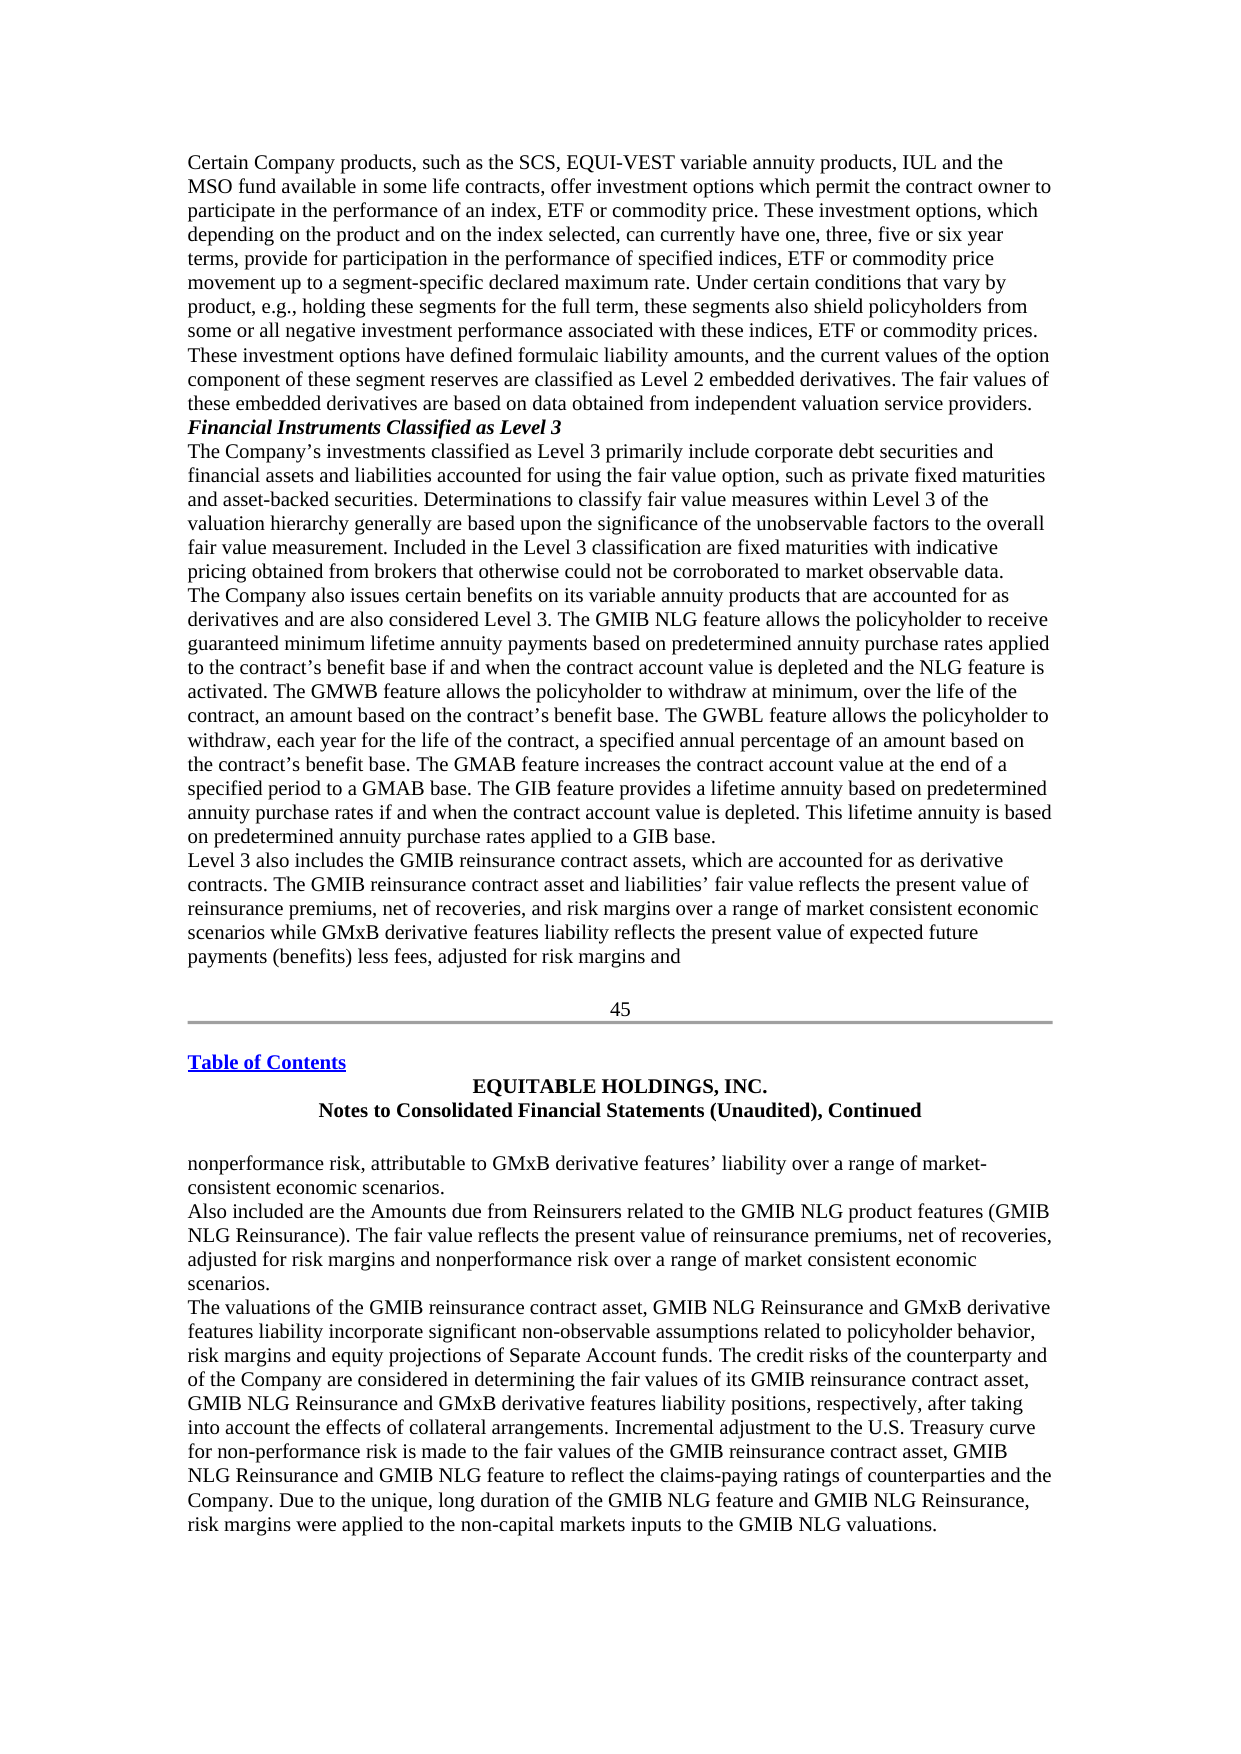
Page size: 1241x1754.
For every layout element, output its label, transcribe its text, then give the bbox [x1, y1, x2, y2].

text The valuations of the GMIB reinsurance contract asset, GMIB NLG Reinsurance and GMxB derivative features liability incorporate significant non-observable assumptions related to policyholder behavior, risk margins and equity projections of Separate Account funds. The credit risks of the counterparty and of the Company are considered in determining the fair values of its GMIB reinsurance contract asset, GMIB NLG Reinsurance and GMxB derivative features liability positions, respectively, after taking into account the effects of collateral arrangements. Incremental adjustment to the U.S. Treasury curve for non-performance risk is made to the fair values of the GMIB reinsurance contract asset, GMIB NLG Reinsurance and GMIB NLG feature to reflect the claims-paying ratings of counterparties and the Company. Due to the unique, long duration of the GMIB NLG feature and GMIB NLG Reinsurance, risk margins were applied to the non-capital markets inputs to the GMIB NLG valuations. [187, 1295, 1053, 1536]
text The Company’s investments classified as Level 3 primarily include corporate debt securities and financial assets and liabilities accounted for using the fair value option, such as private fixed maturities and asset-backed securities. Determinations to classify fair value measures within Level 3 of the valuation hierarchy generally are based upon the significance of the unobservable factors to the overall fair value measurement. Included in the Level 3 classification are fixed maturities with indicative pricing obtained from brokers that otherwise could not be corroborated to market observable data. [187, 439, 1053, 583]
text Notes to Consolidated Financial Statements (Unaudited), Continued [187, 1098, 1053, 1122]
text Financial Instruments Classified as Level 3 [187, 415, 1053, 439]
text nonperformance risk, attributable to GMxB derivative features’ liability over a range of market-consistent economic scenarios. [187, 1151, 1053, 1199]
text Also included are the Amounts due from Reinsurers related to the GMIB NLG product features (GMIB NLG Reinsurance). The fair value reflects the present value of reinsurance premiums, net of recoveries, adjusted for risk margins and nonperformance risk over a range of market consistent economic scenarios. [187, 1199, 1053, 1295]
text Level 3 also includes the GMIB reinsurance contract assets, which are accounted for as derivative contracts. The GMIB reinsurance contract asset and liabilities’ fair value reflects the present value of reinsurance premiums, net of recoveries, and risk margins over a range of market consistent economic scenarios while GMxB derivative features liability reflects the present value of expected future payments (benefits) less fees, adjusted for risk margins and [187, 848, 1053, 968]
text EQUITABLE HOLDINGS, INC. [187, 1074, 1053, 1098]
text Table of Contents [187, 1050, 1053, 1074]
text Certain Company products, such as the SCS, EQUI-VEST variable annuity products, IUL and the MSO fund available in some life contracts, offer investment options which permit the contract owner to participate in the performance of an index, ETF or commodity price. These investment options, which depending on the product and on the index selected, can currently have one, three, five or six year terms, provide for participation in the performance of specified indices, ETF or commodity price movement up to a segment-specific declared maximum rate. Under certain conditions that vary by product, e.g., holding these segments for the full term, these segments also shield policyholders from some or all negative investment performance associated with these indices, ETF or commodity prices. These investment options have defined formulaic liability amounts, and the current values of the option component of these segment reserves are classified as Level 2 embedded derivatives. The fair values of these embedded derivatives are based on data obtained from independent valuation service providers. [187, 150, 1053, 415]
text 45 [187, 997, 1053, 1020]
text The Company also issues certain benefits on its variable annuity products that are accounted for as derivatives and are also considered Level 3. The GMIB NLG feature allows the policyholder to receive guaranteed minimum lifetime annuity payments based on predetermined annuity purchase rates applied to the contract’s benefit base if and when the contract account value is depleted and the NLG feature is activated. The GMWB feature allows the policyholder to withdraw at minimum, over the life of the contract, an amount based on the contract’s benefit base. The GWBL feature allows the policyholder to withdraw, each year for the life of the contract, a specified annual percentage of an amount based on the contract’s benefit base. The GMAB feature increases the contract account value at the end of a specified period to a GMAB base. The GIB feature provides a lifetime annuity based on predetermined annuity purchase rates if and when the contract account value is depleted. This lifetime annuity is based on predetermined annuity purchase rates applied to a GIB base. [187, 583, 1053, 848]
